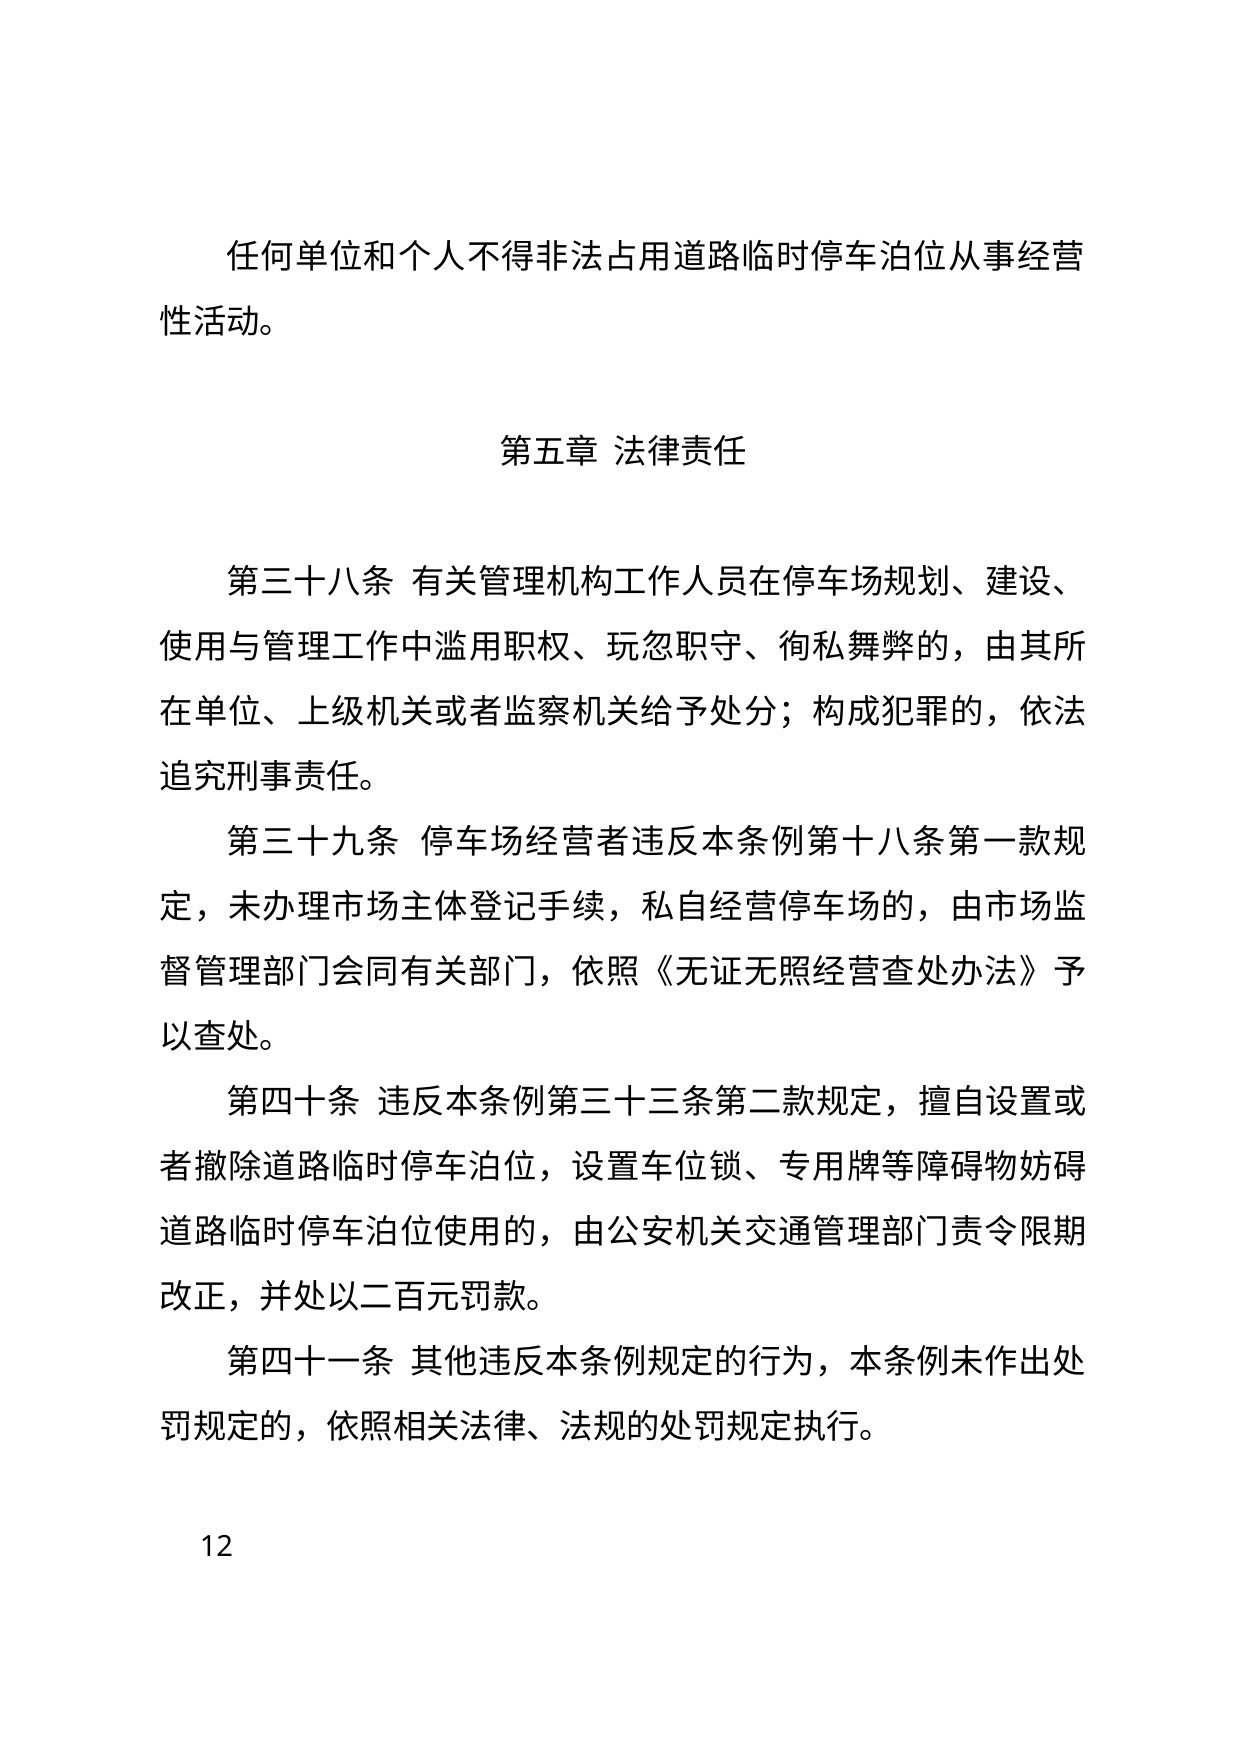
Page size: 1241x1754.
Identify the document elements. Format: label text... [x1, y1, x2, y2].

text 第四十条 违反本条例第三十三条第二款规定，擅自设置或者撤除道路临时停车泊位，设置车位锁、专用牌等障碍物妨碍道路临时停车泊位使用的，由公安机关交通管理部门责令限期改正，并处以二百元罚款。 [159, 1067, 1087, 1327]
text 第五章 法律责任 [159, 417, 1087, 482]
text 第三十八条 有关管理机构工作人员在停车场规划、建设、使用与管理工作中滥用职权、玩忽职守、徇私舞弊的，由其所在单位、上级机关或者监察机关给予处分；构成犯罪的，依法追究刑事责任。 [159, 547, 1087, 807]
text 第三十九条 停车场经营者违反本条例第十八条第一款规定，未办理市场主体登记手续，私自经营停车场的，由市场监督管理部门会同有关部门，依照《无证无照经营查处办法》予以查处。 [159, 807, 1087, 1067]
text 第四十一条 其他违反本条例规定的行为，本条例未作出处罚规定的，依照相关法律、法规的处罚规定执行。 [159, 1327, 1087, 1457]
text 任何单位和个人不得非法占用道路临时停车泊位从事经营性活动。 [159, 222, 1087, 352]
